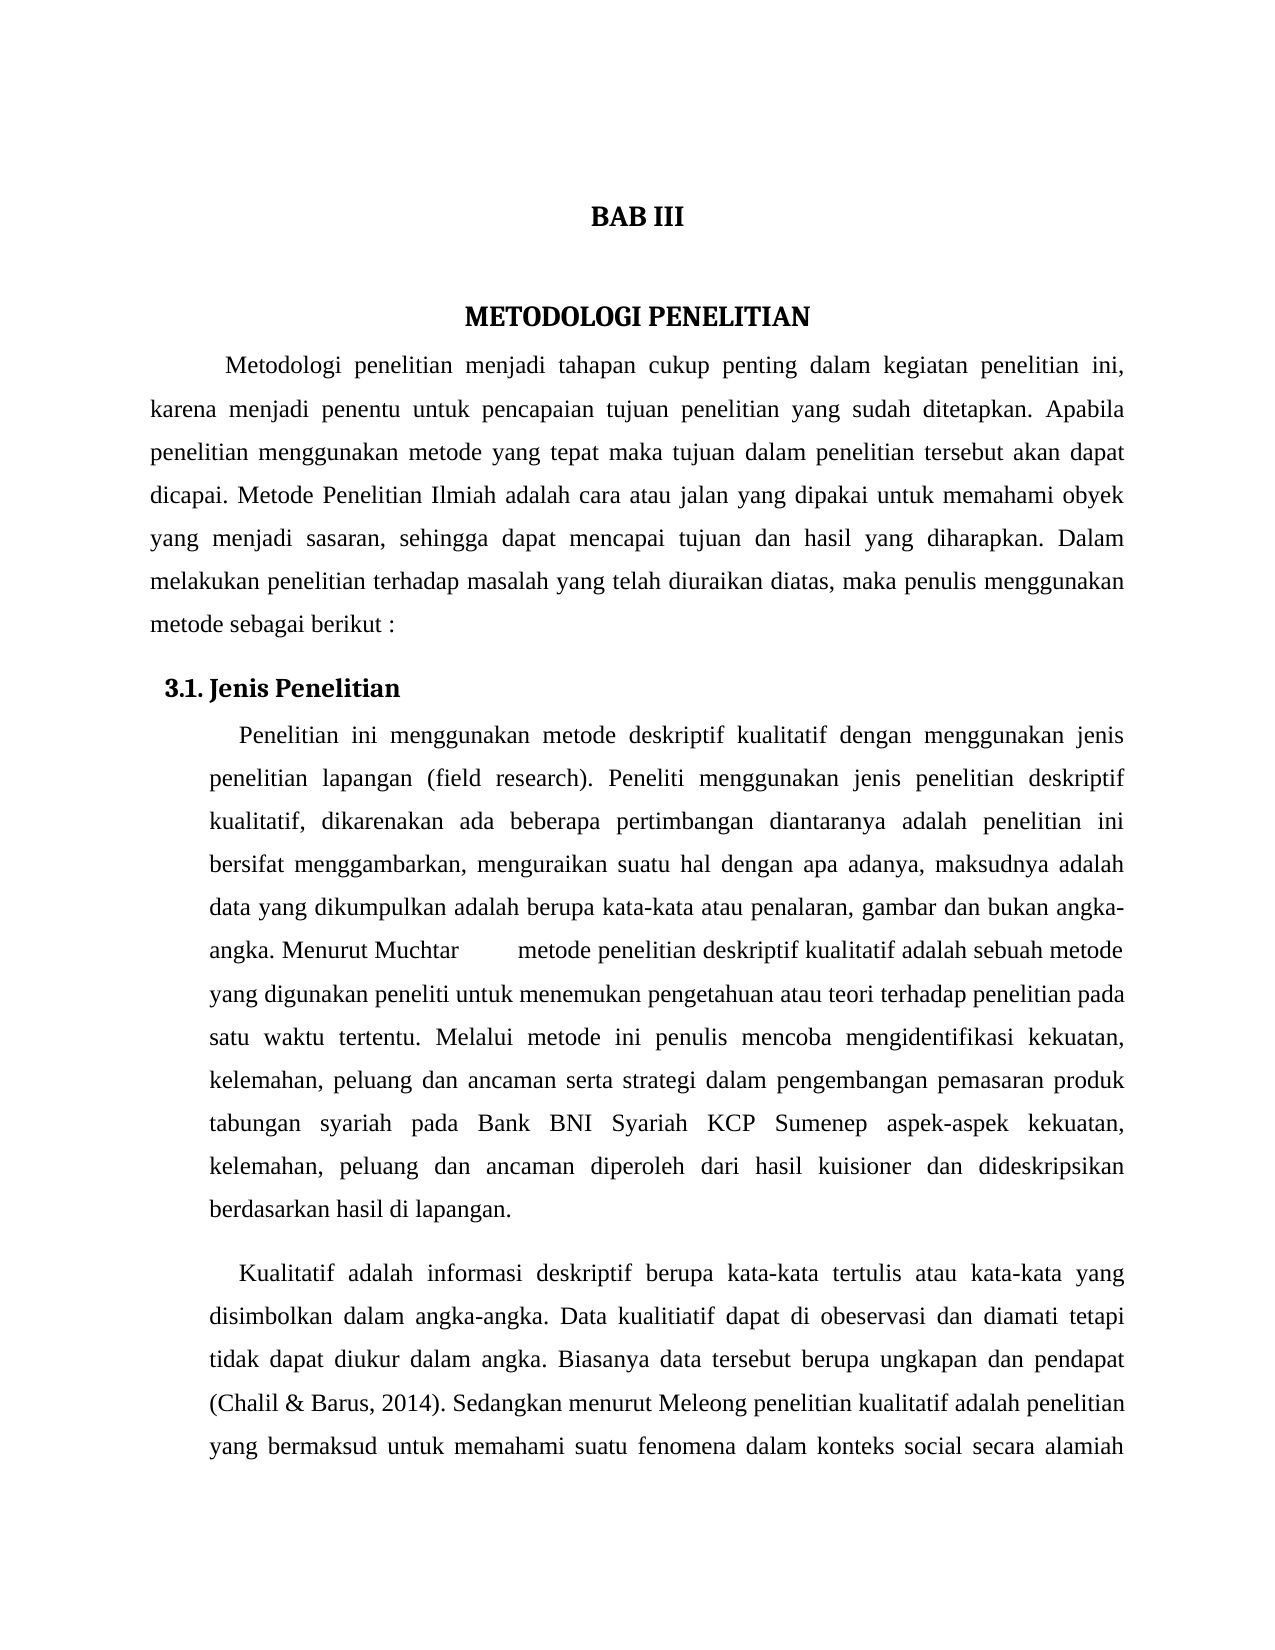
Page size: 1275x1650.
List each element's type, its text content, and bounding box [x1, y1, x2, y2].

subtitle 3.1. Jenis Penelitian [165, 673, 1125, 704]
text Penelitian ini menggunakan metode deskriptif kualitatif dengan menggunakan jenis penelitian lapangan (field research). Peneliti menggunakan jenis penelitian deskriptif kualitatif, dikarenakan ada beberapa pertimbangan diantaranya adalah penelitian ini bersifat menggambarkan, menguraikan suatu hal dengan apa adanya, maksudnya adalah data yang dikumpulkan adalah berupa kata-kata atau penalaran, gambar dan bukan angka-angka. Menurut Muchtar metode penelitian deskriptif kualitatif adalah sebuah metode yang digunakan peneliti untuk menemukan pengetahuan atau teori terhadap penelitian pada satu waktu tertentu. Melalui metode ini penulis mencoba mengidentifikasi kekuatan, kelemahan, peluang dan ancaman serta strategi dalam pengembangan pemasaran produk tabungan syariah pada Bank BNI Syariah KCP Sumenep aspek-aspek kekuatan, kelemahan, peluang dan ancaman diperoleh dari hasil kuisioner dan dideskripsikan berdasarkan hasil di lapangan. [209, 720, 1125, 1223]
subtitle METODOLOGI PENELITIAN [150, 300, 1125, 334]
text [209, 1258, 1125, 1459]
subtitle BAB III [150, 200, 1125, 233]
text Metodologi penelitian menjadi tahapan cukup penting dalam kegiatan penelitian ini, karena menjadi penentu untuk pencapaian tujuan penelitian yang sudah ditetapkan. Apabila penelitian menggunakan metode yang tepat maka tujuan dalam penelitian tersebut akan dapat dicapai. Metode Penelitian Ilmiah adalah cara atau jalan yang dipakai untuk memahami obyek yang menjadi sasaran, sehingga dapat mencapai tujuan dan hasil yang diharapkan. Dalam melakukan penelitian terhadap masalah yang telah diuraikan diatas, maka penulis menggunakan metode sebagai berikut : [150, 351, 1125, 638]
